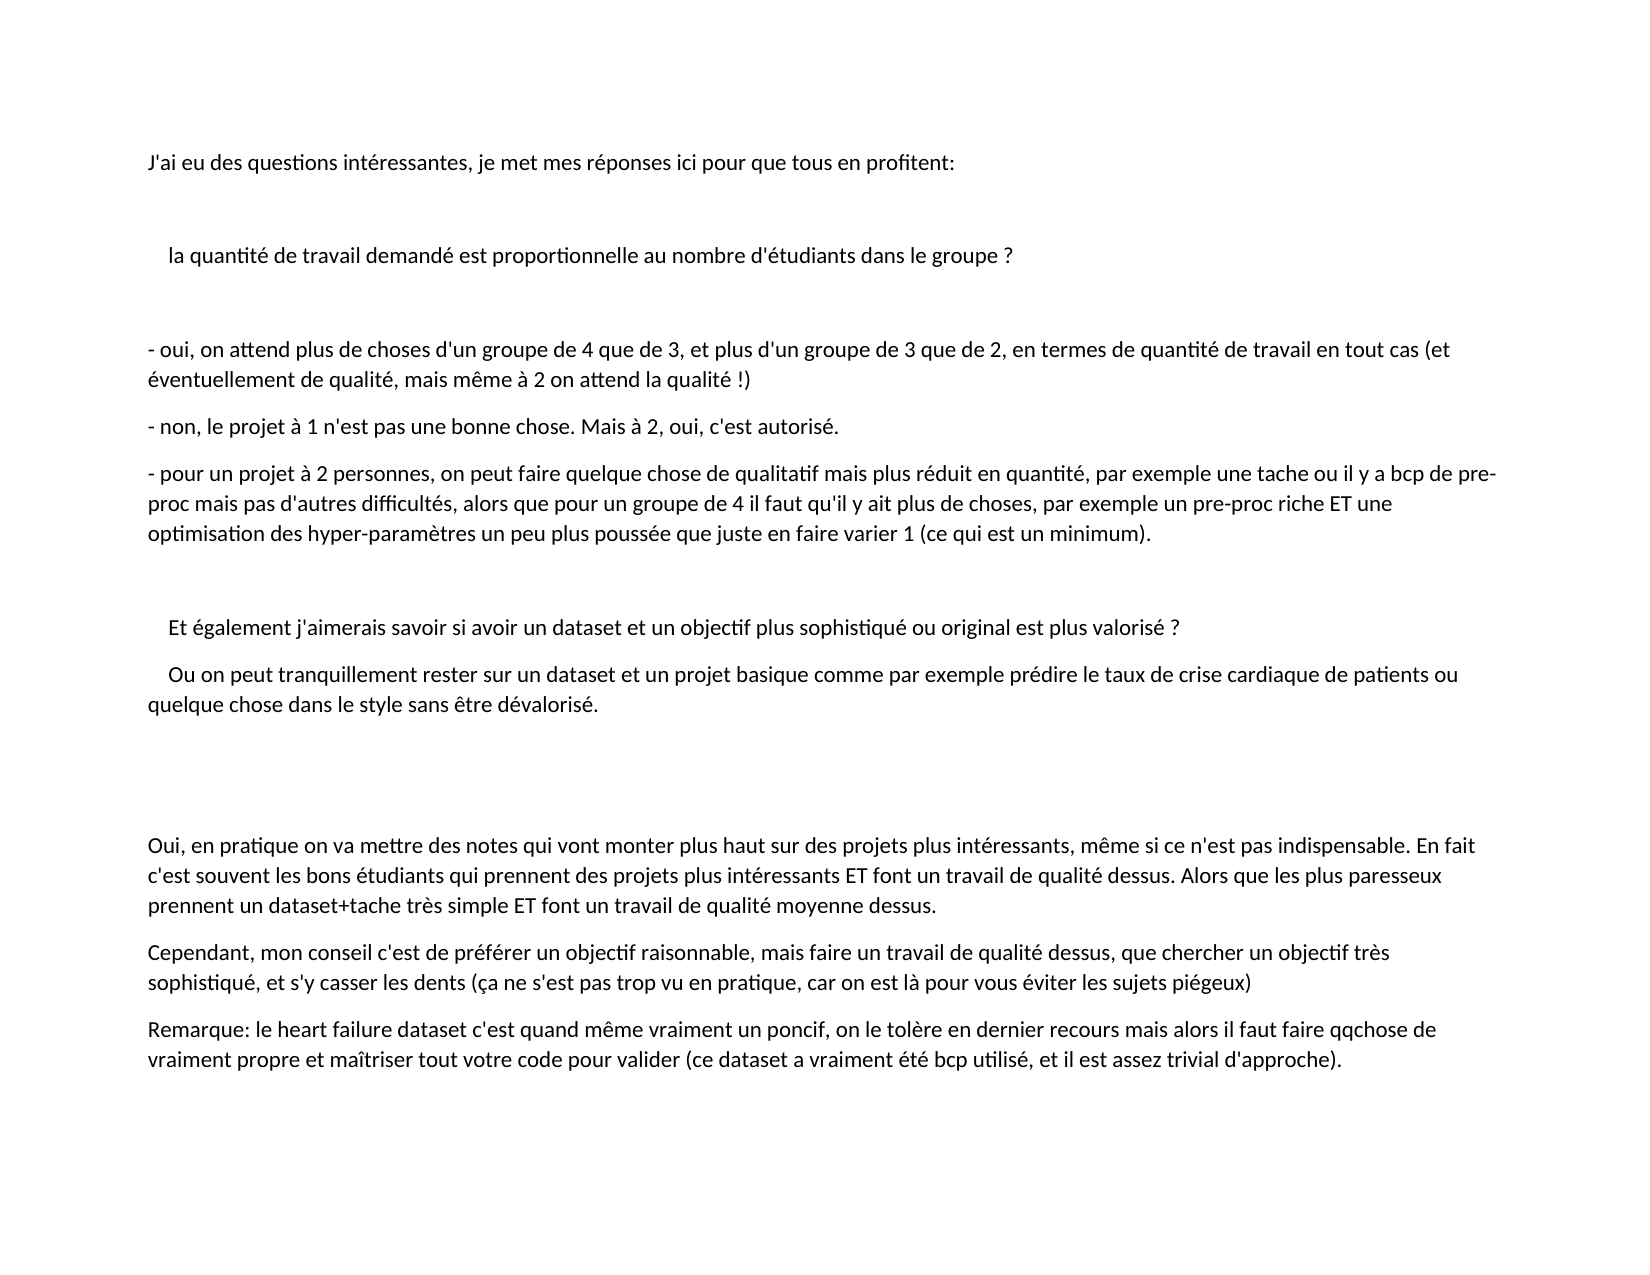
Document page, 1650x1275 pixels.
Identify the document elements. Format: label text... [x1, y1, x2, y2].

text J'ai eu des questions intéressantes, je met mes réponses ici pour que tous en profitent: [148, 148, 1502, 176]
text Et également j'aimerais savoir si avoir un dataset et un objectif plus sophistiqué ou original est plus valorisé ? [148, 613, 1502, 641]
text Oui, en pratique on va mettre des notes qui vont monter plus haut sur des projets plus intéressants, même si ce n'est pas indispensable. En fait c'est souvent les bons étudiants qui prennent des projets plus intéressants ET font un travail de qualité dessus. Alors que les plus paresseux prennent un dataset+tache très simple ET font un travail de qualité moyenne dessus. [148, 831, 1502, 919]
text - oui, on attend plus de choses d'un groupe de 4 que de 3, et plus d'un groupe de 3 que de 2, en termes de quantité de travail en tout cas (et éventuellement de qualité, mais même à 2 on attend la qualité !) [148, 335, 1502, 393]
text - pour un projet à 2 personnes, on peut faire quelque chose de qualitatif mais plus réduit en quantité, par exemple une tache ou il y a bcp de pre-proc mais pas d'autres difficultés, alors que pour un groupe de 4 il faut qu'il y ait plus de choses, par exemple un pre-proc riche ET une optimisation des hyper-paramètres un peu plus poussée que juste en faire varier 1 (ce qui est un minimum). [148, 459, 1502, 547]
text Ou on peut tranquillement rester sur un dataset et un projet basique comme par exemple prédire le taux de crise cardiaque de patients ou quelque chose dans le style sans être dévalorisé. [148, 660, 1502, 718]
text - non, le projet à 1 n'est pas une bonne chose. Mais à 2, oui, c'est autorisé. [148, 412, 1502, 440]
text la quantité de travail demandé est proportionnelle au nombre d'étudiants dans le groupe ? [148, 241, 1502, 269]
text Cependant, mon conseil c'est de préférer un objectif raisonnable, mais faire un travail de qualité dessus, que chercher un objectif très sophistiqué, et s'y casser les dents (ça ne s'est pas trop vu en pratique, car on est là pour vous éviter les sujets piégeux) [148, 938, 1502, 996]
text Remarque: le heart failure dataset c'est quand même vraiment un poncif, on le tolère en dernier recours mais alors il faut faire qqchose de vraiment propre et maîtriser tout votre code pour valider (ce dataset a vraiment été bcp utilisé, et il est assez trivial d'approche). [148, 1015, 1502, 1073]
